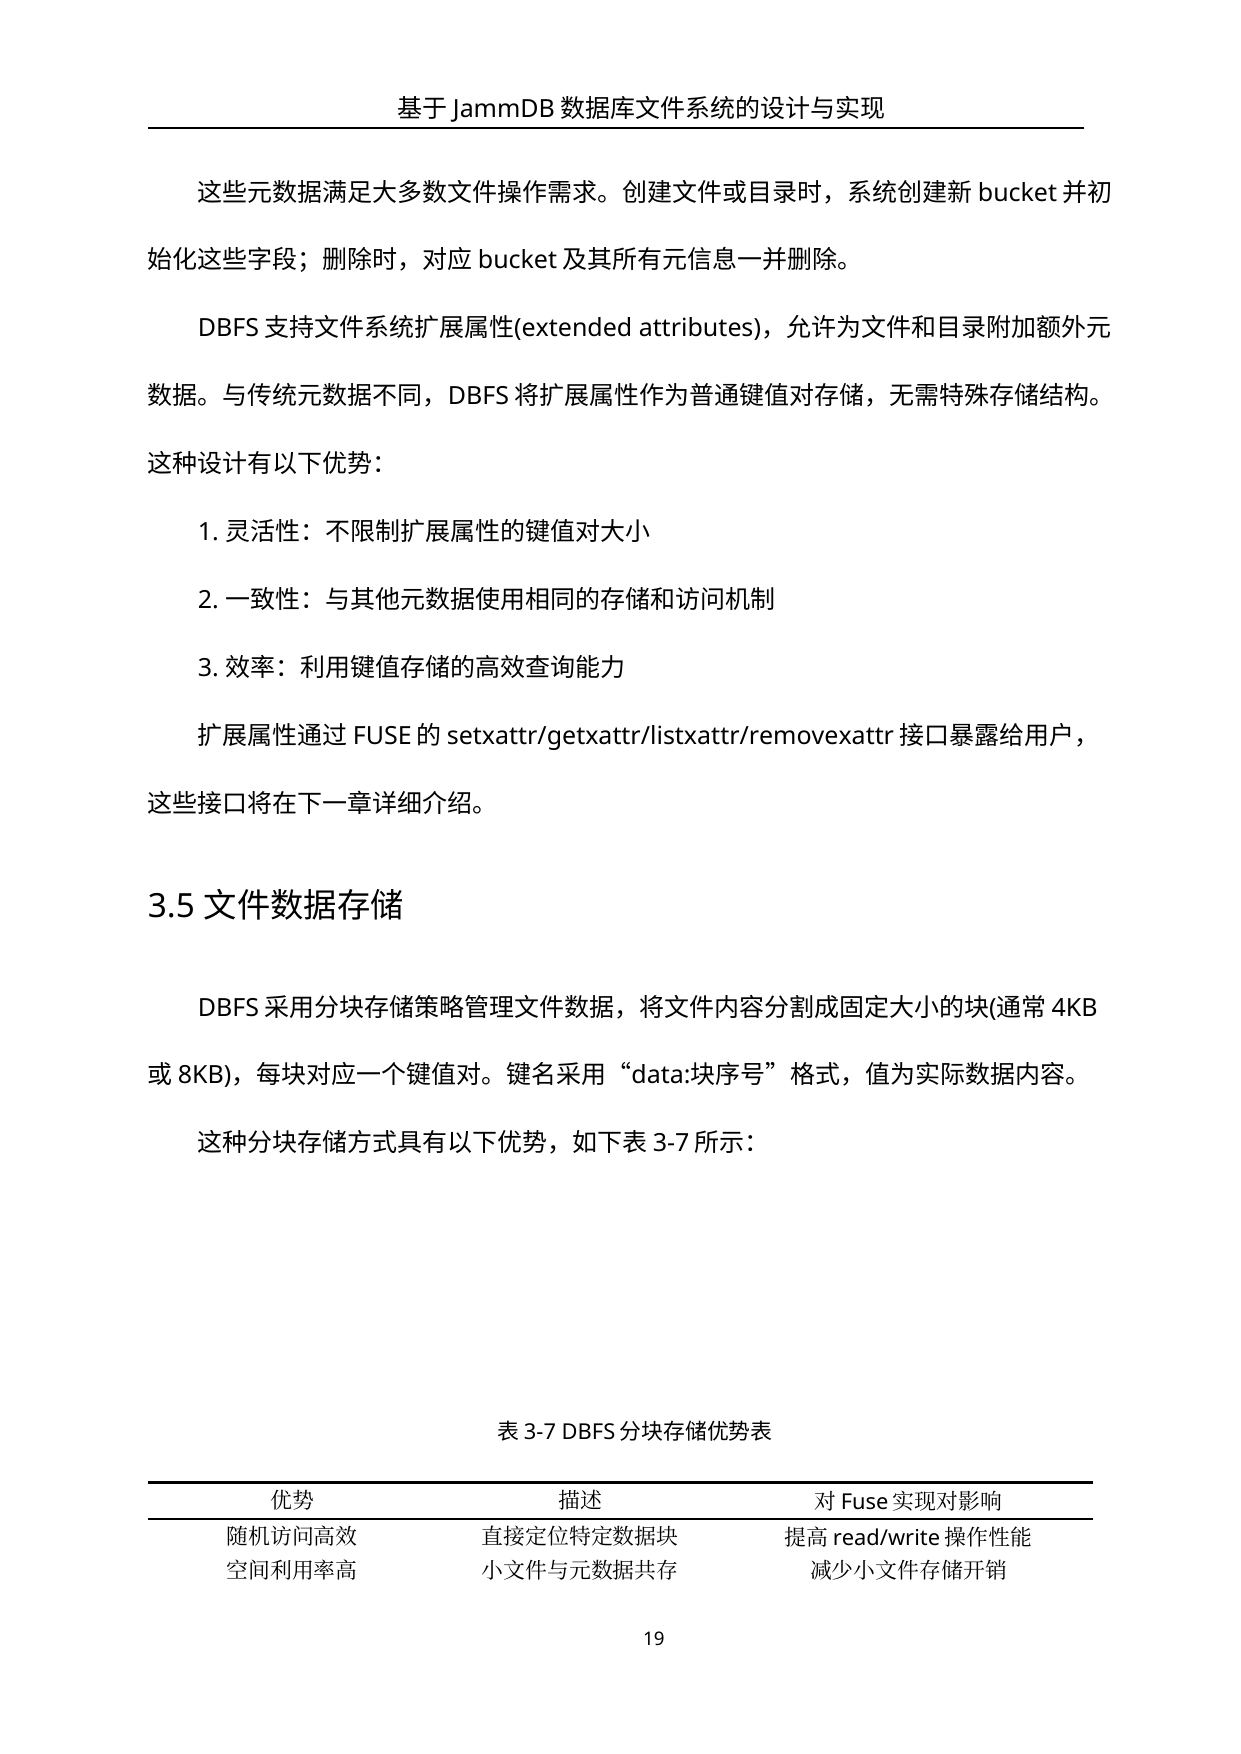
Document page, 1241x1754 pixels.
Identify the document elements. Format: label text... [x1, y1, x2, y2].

table_header 描述 [436, 1484, 724, 1518]
table_cell 小文件与元数据共存 [436, 1554, 724, 1588]
text DBFS采用分块存储策略管理文件数据，将文件内容分割成固定大小的块(通常4KB或8KB)，每块对应一个键值对。键名采用“data:块序号”格式，值为实际数据内容。 [148, 971, 1122, 1107]
text 3. 效率：利用键值存储的高效查询能力 [148, 632, 1122, 699]
text 表3-7 DBFS分块存储优势表 [148, 1413, 1122, 1447]
table_cell 空间利用率高 [148, 1554, 436, 1588]
table_cell 提高read/write操作性能 [724, 1520, 1093, 1554]
text 这种分块存储方式具有以下优势，如下表3-7所示： [148, 1107, 1122, 1175]
text 2. 一致性：与其他元数据使用相同的存储和访问机制 [148, 564, 1122, 632]
table_header 对Fuse实现对影响 [724, 1484, 1093, 1518]
table_cell 减少小文件存储开销 [724, 1554, 1093, 1588]
text DBFS支持文件系统扩展属性(extended attributes)，允许为文件和目录附加额外元数据。与传统元数据不同，DBFS将扩展属性作为普通键值对存储，无需特殊存储结构。这种设计有以下优势： [148, 292, 1122, 496]
text 扩展属性通过FUSE的setxattr/getxattr/listxattr/removexattr接口暴露给用户，这些接口将在下一章详细介绍。 [148, 699, 1122, 835]
table_cell 随机访问高效 [148, 1520, 436, 1554]
text 1. 灵活性：不限制扩展属性的键值对大小 [148, 496, 1122, 564]
subtitle 3.5 文件数据存储 [148, 869, 1122, 937]
text 这些元数据满足大多数文件操作需求。创建文件或目录时，系统创建新bucket并初始化这些字段；删除时，对应bucket及其所有元信息一并删除。 [148, 156, 1122, 292]
table_header 优势 [148, 1484, 436, 1518]
table_cell 直接定位特定数据块 [436, 1520, 724, 1554]
